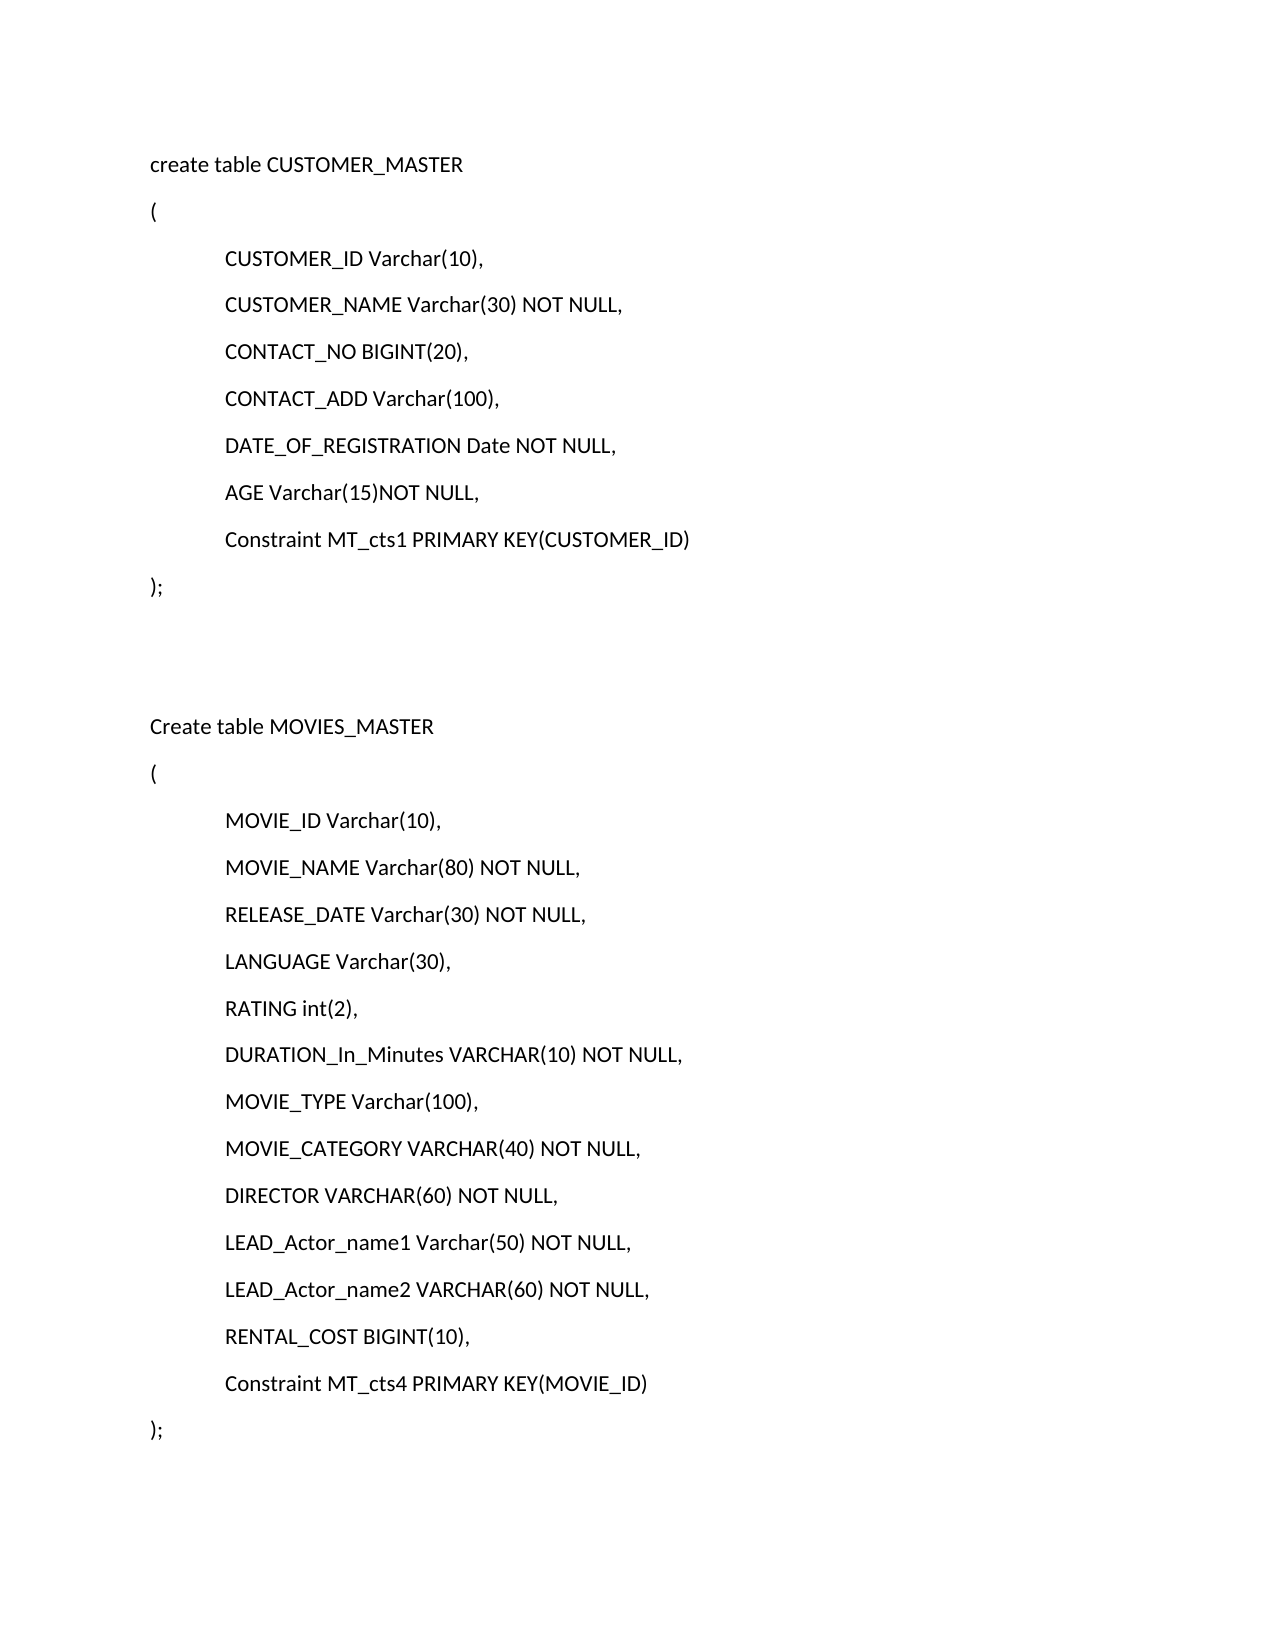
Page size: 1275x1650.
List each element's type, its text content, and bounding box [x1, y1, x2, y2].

text LEAD_Actor_name1 Varchar(50) NOT NULL, [150, 1228, 1125, 1256]
text RATING int(2), [150, 994, 1125, 1022]
text Create table MOVIES_MASTER [150, 712, 1125, 741]
text Constraint MT_cts4 PRIMARY KEY(MOVIE_ID) [150, 1369, 1125, 1397]
text ( [150, 759, 1125, 787]
text RELEASE_DATE Varchar(30) NOT NULL, [150, 900, 1125, 928]
text MOVIE_ID Varchar(10), [150, 806, 1125, 834]
text RENTAL_COST BIGINT(10), [150, 1322, 1125, 1350]
text CONTACT_NO BIGINT(20), [150, 337, 1125, 366]
text AGE Varchar(15)NOT NULL, [150, 478, 1125, 506]
text MOVIE_NAME Varchar(80) NOT NULL, [150, 853, 1125, 881]
text CUSTOMER_NAME Varchar(30) NOT NULL, [150, 291, 1125, 319]
text MOVIE_TYPE Varchar(100), [150, 1087, 1125, 1116]
text DIRECTOR VARCHAR(60) NOT NULL, [150, 1181, 1125, 1209]
text ( [150, 197, 1125, 225]
text MOVIE_CATEGORY VARCHAR(40) NOT NULL, [150, 1134, 1125, 1162]
text LEAD_Actor_name2 VARCHAR(60) NOT NULL, [150, 1275, 1125, 1303]
text DATE_OF_REGISTRATION Date NOT NULL, [150, 431, 1125, 459]
text create table CUSTOMER_MASTER [150, 150, 1125, 178]
text LANGUAGE Varchar(30), [150, 947, 1125, 975]
text CONTACT_ADD Varchar(100), [150, 384, 1125, 412]
text ); [150, 1416, 1125, 1444]
text DURATION_In_Minutes VARCHAR(10) NOT NULL, [150, 1041, 1125, 1069]
text ); [150, 572, 1125, 600]
text CUSTOMER_ID Varchar(10), [150, 244, 1125, 272]
text Constraint MT_cts1 PRIMARY KEY(CUSTOMER_ID) [150, 525, 1125, 553]
